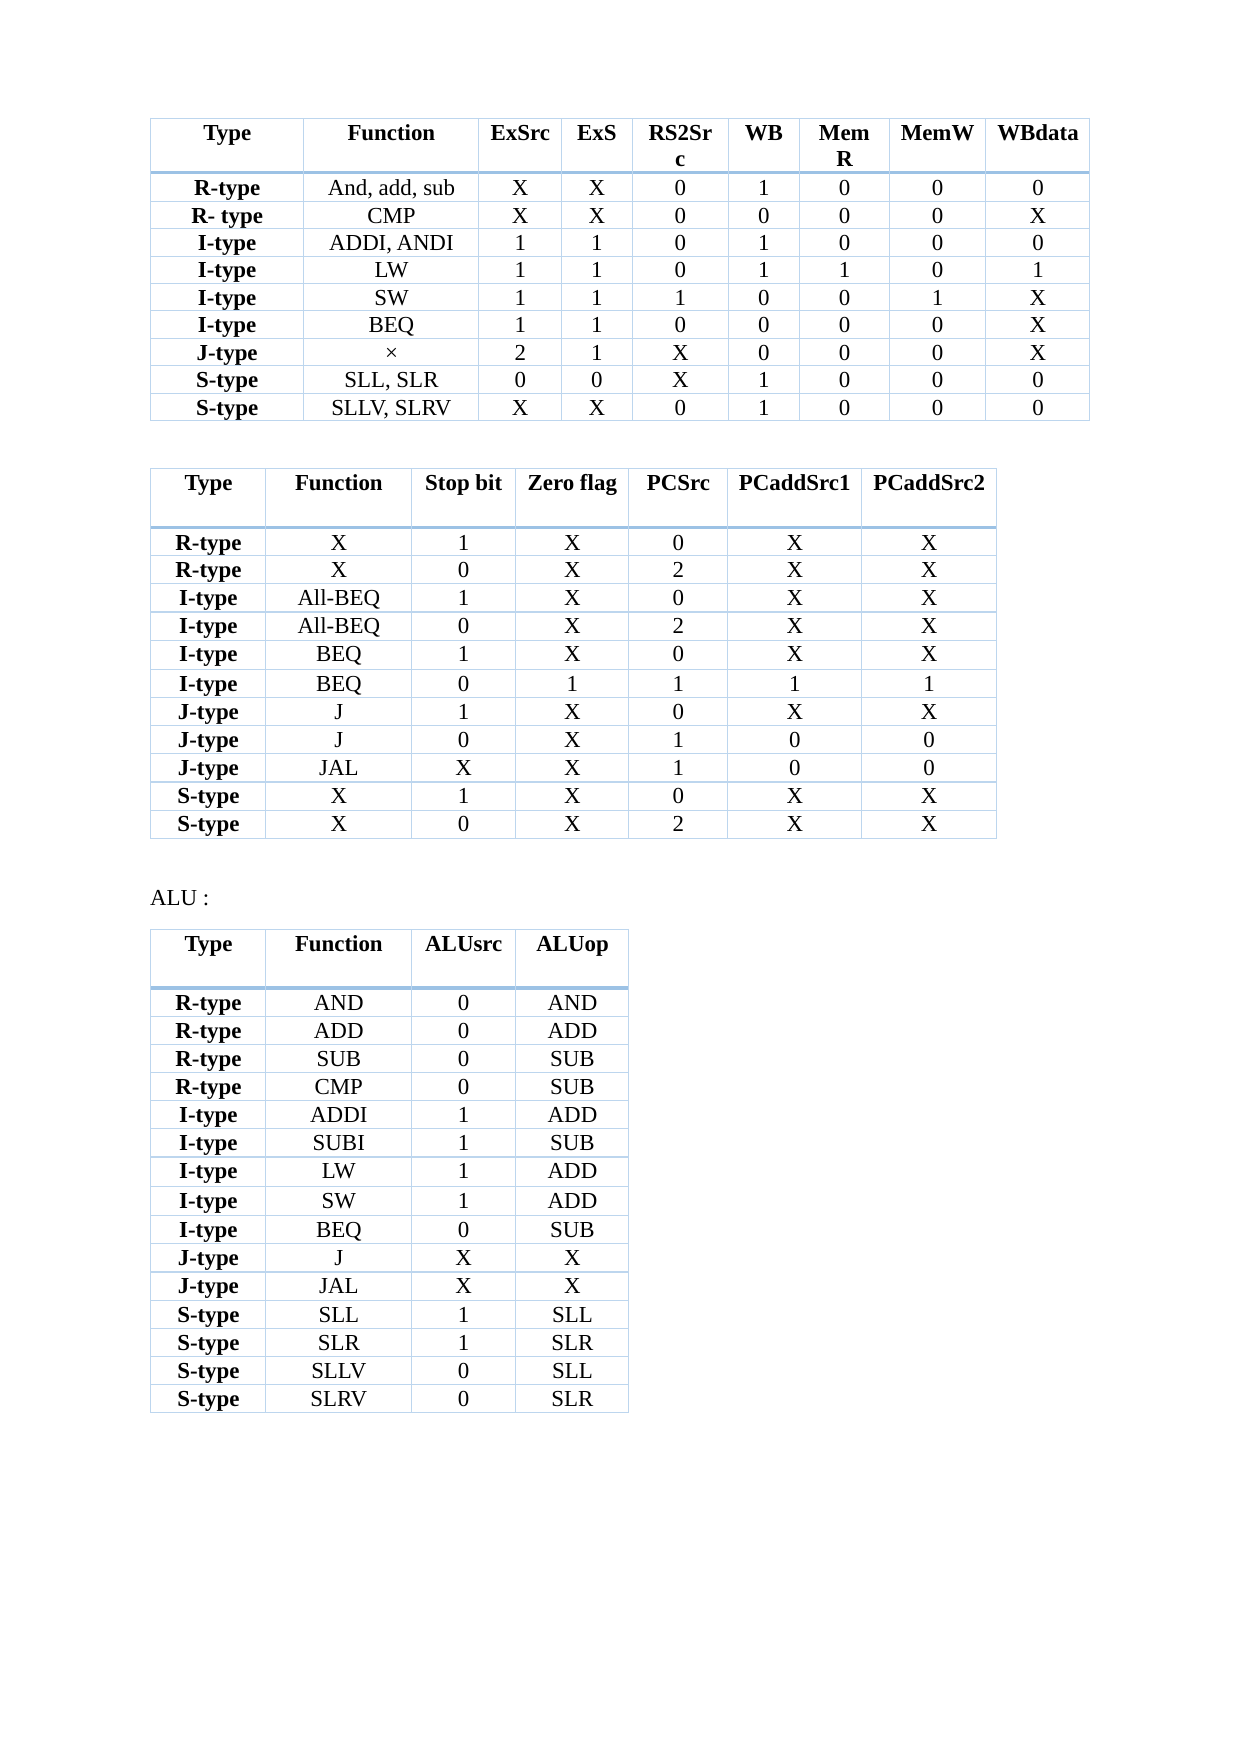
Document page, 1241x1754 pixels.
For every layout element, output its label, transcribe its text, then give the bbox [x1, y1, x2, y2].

table_cell X [516, 754, 628, 781]
table_header Function [304, 119, 478, 171]
table_cell 1 [412, 783, 515, 809]
table_cell X [516, 726, 628, 753]
table_cell 1 [729, 229, 799, 256]
table_cell J-type [151, 698, 265, 725]
table_header Type [151, 930, 265, 986]
table_cell 1 [412, 584, 515, 611]
table_cell SLLV [266, 1357, 411, 1384]
table_cell X [986, 311, 1089, 338]
table_cell 0 [412, 990, 515, 1016]
table_cell I-type [151, 1129, 265, 1156]
table_header WB [729, 119, 799, 171]
table_cell 1 [479, 311, 561, 338]
table_cell 0 [412, 726, 515, 753]
table_cell X [633, 339, 728, 365]
table_cell X [516, 698, 628, 725]
table_cell X [266, 783, 411, 809]
table_cell LW [266, 1158, 411, 1186]
table_cell I-type [151, 284, 303, 310]
table_cell 0 [412, 1017, 515, 1044]
table_cell X [728, 783, 861, 809]
table_cell I-type [151, 670, 265, 697]
table_cell J [266, 698, 411, 725]
table_cell 0 [633, 202, 728, 228]
table_cell 1 [412, 1129, 515, 1156]
table_cell JAL [266, 1273, 411, 1299]
table_cell X [862, 556, 996, 583]
table_cell X [728, 698, 861, 725]
table_cell 1 [562, 311, 632, 338]
table_cell LW [304, 257, 478, 283]
table_cell 0 [412, 670, 515, 697]
table_cell BEQ [304, 311, 478, 338]
table_cell 0 [800, 174, 889, 201]
table_cell 0 [728, 754, 861, 781]
table_cell 0 [629, 641, 727, 669]
table_cell X [516, 1244, 628, 1271]
table_header Stop bit [412, 469, 515, 526]
table_cell 0 [729, 339, 799, 365]
table_cell 1 [729, 366, 799, 392]
table_cell × [304, 339, 478, 365]
table_cell X [516, 613, 628, 639]
table_cell X [862, 811, 996, 838]
table_cell X [516, 641, 628, 669]
table_cell 0 [729, 311, 799, 338]
table_cell ADDI [266, 1101, 411, 1128]
table_cell 0 [862, 726, 996, 753]
table_cell X [479, 394, 561, 420]
table_cell X [986, 202, 1089, 228]
table_cell X [516, 529, 628, 555]
table_cell SLR [516, 1385, 628, 1412]
table_cell SW [304, 284, 478, 310]
table_cell SW [266, 1187, 411, 1215]
table_header ExS [562, 119, 632, 171]
table_cell 1 [729, 257, 799, 283]
table_cell 1 [728, 670, 861, 697]
table_cell S-type [151, 1329, 265, 1356]
table_cell 0 [633, 257, 728, 283]
table_cell ADD [516, 1101, 628, 1128]
table_cell 0 [986, 366, 1089, 392]
table_cell 1 [629, 670, 727, 697]
table_cell 0 [412, 556, 515, 583]
table_header ALUsrc [412, 930, 515, 986]
table_cell X [728, 641, 861, 669]
table_cell 0 [629, 529, 727, 555]
table_cell AND [516, 990, 628, 1016]
table_header PCaddSrc2 [862, 469, 996, 526]
table_cell 0 [890, 229, 985, 256]
table_cell R-type [151, 1017, 265, 1044]
table_cell S-type [151, 1357, 265, 1384]
table_cell 0 [890, 339, 985, 365]
table_cell 0 [800, 229, 889, 256]
table_cell X [479, 174, 561, 201]
table_cell X [862, 529, 996, 555]
table_cell 2 [629, 613, 727, 639]
table_cell 1 [412, 641, 515, 669]
table_cell SUB [516, 1073, 628, 1100]
table_header MemR [800, 119, 889, 171]
table_cell 1 [412, 1101, 515, 1128]
table_cell R-type [151, 529, 265, 555]
table_cell SUB [516, 1045, 628, 1072]
table_cell SUBI [266, 1129, 411, 1156]
table_cell J-type [151, 1273, 265, 1299]
table_cell 0 [890, 311, 985, 338]
table_cell 1 [479, 229, 561, 256]
table_cell 1 [562, 284, 632, 310]
table_cell X [516, 556, 628, 583]
table_cell 1 [633, 284, 728, 310]
table_cell 1 [412, 1329, 515, 1356]
table_cell 0 [728, 726, 861, 753]
table_cell S-type [151, 811, 265, 838]
table_cell ADDI, ANDI [304, 229, 478, 256]
table_cell 1 [412, 1158, 515, 1186]
table_cell X [516, 811, 628, 838]
table_header Function [266, 930, 411, 986]
table_cell 1 [479, 257, 561, 283]
table_cell 0 [986, 229, 1089, 256]
table_cell 2 [479, 339, 561, 365]
table_cell 1 [412, 1187, 515, 1215]
table_cell R-type [151, 1073, 265, 1100]
table_cell S-type [151, 783, 265, 809]
table_cell X [516, 783, 628, 809]
table_cell 1 [629, 754, 727, 781]
table_cell 1 [562, 229, 632, 256]
table_cell X [986, 284, 1089, 310]
table_cell S-type [151, 1301, 265, 1328]
table_cell 0 [412, 1073, 515, 1100]
table_cell I-type [151, 1101, 265, 1128]
table_cell All-BEQ [266, 613, 411, 639]
table_cell 0 [629, 783, 727, 809]
table_cell X [479, 202, 561, 228]
table_cell SLL [516, 1301, 628, 1328]
table_header ExSrc [479, 119, 561, 171]
table_cell 1 [562, 339, 632, 365]
table_cell And, add, sub [304, 174, 478, 201]
table_cell 0 [800, 339, 889, 365]
table_cell All-BEQ [266, 584, 411, 611]
table_cell 2 [629, 811, 727, 838]
table_cell X [728, 529, 861, 555]
table_cell 1 [729, 174, 799, 201]
table_cell X [986, 339, 1089, 365]
table_cell 0 [800, 394, 889, 420]
table_cell J-type [151, 339, 303, 365]
table_cell R-type [151, 1045, 265, 1072]
table_header PCaddSrc1 [728, 469, 861, 526]
table_cell ADD [266, 1017, 411, 1044]
table_cell 0 [890, 366, 985, 392]
table_cell SUB [516, 1129, 628, 1156]
table_cell 0 [729, 284, 799, 310]
table_cell R- type [151, 202, 303, 228]
table_cell 1 [890, 284, 985, 310]
table_cell X [562, 174, 632, 201]
table_cell SLR [516, 1329, 628, 1356]
table_cell 0 [412, 1045, 515, 1072]
table_cell 0 [629, 584, 727, 611]
table_cell 0 [800, 311, 889, 338]
table_cell 1 [629, 726, 727, 753]
table_header Type [151, 469, 265, 526]
table_cell I-type [151, 584, 265, 611]
table_cell X [862, 698, 996, 725]
table_cell 1 [516, 670, 628, 697]
table_cell I-type [151, 1216, 265, 1243]
table_cell 0 [800, 202, 889, 228]
table_cell I-type [151, 229, 303, 256]
table_cell 0 [479, 366, 561, 392]
table_cell BEQ [266, 670, 411, 697]
table_cell 0 [890, 202, 985, 228]
table_cell 0 [890, 174, 985, 201]
table_cell 0 [800, 284, 889, 310]
table_cell 1 [479, 284, 561, 310]
table_cell X [728, 556, 861, 583]
table_header Zero flag [516, 469, 628, 526]
table_cell 1 [562, 257, 632, 283]
table_cell S-type [151, 1385, 265, 1412]
table_cell SLL [266, 1301, 411, 1328]
table_cell 0 [729, 202, 799, 228]
table_cell X [412, 754, 515, 781]
table_cell AND [266, 990, 411, 1016]
table_cell 0 [633, 229, 728, 256]
table_cell X [266, 811, 411, 838]
table_cell X [728, 613, 861, 639]
table_cell 2 [629, 556, 727, 583]
table_cell 1 [986, 257, 1089, 283]
table_cell 0 [890, 257, 985, 283]
table_cell 0 [890, 394, 985, 420]
table_cell X [862, 613, 996, 639]
table_cell J [266, 1244, 411, 1271]
table_cell 1 [862, 670, 996, 697]
table_cell 0 [862, 754, 996, 781]
table_cell 0 [412, 613, 515, 639]
table_cell X [862, 584, 996, 611]
table_cell 0 [633, 394, 728, 420]
table_cell X [728, 584, 861, 611]
table_cell X [412, 1273, 515, 1299]
table_cell X [412, 1244, 515, 1271]
table_cell X [862, 783, 996, 809]
table_cell R-type [151, 990, 265, 1016]
table_cell 0 [412, 1385, 515, 1412]
table_cell R-type [151, 174, 303, 201]
table_cell SLR [266, 1329, 411, 1356]
table_cell X [862, 641, 996, 669]
table_cell BEQ [266, 1216, 411, 1243]
table_cell 0 [986, 394, 1089, 420]
table_cell S-type [151, 366, 303, 392]
table_cell SUB [266, 1045, 411, 1072]
table_cell CMP [304, 202, 478, 228]
table_cell SLLV, SLRV [304, 394, 478, 420]
table_cell 1 [800, 257, 889, 283]
table_cell 0 [629, 698, 727, 725]
table_cell I-type [151, 311, 303, 338]
table_cell X [266, 529, 411, 555]
table_cell 0 [633, 311, 728, 338]
table_cell JAL [266, 754, 411, 781]
table_cell I-type [151, 613, 265, 639]
table_cell 0 [412, 1357, 515, 1384]
table_cell X [562, 202, 632, 228]
table_cell SLL, SLR [304, 366, 478, 392]
table_cell X [266, 556, 411, 583]
table_cell BEQ [266, 641, 411, 669]
table_cell CMP [266, 1073, 411, 1100]
table_cell J-type [151, 726, 265, 753]
table_cell ADD [516, 1187, 628, 1215]
table_cell X [562, 394, 632, 420]
table_cell I-type [151, 641, 265, 669]
table_cell X [516, 1273, 628, 1299]
table_header PCSrc [629, 469, 727, 526]
table_cell 1 [729, 394, 799, 420]
table_cell 0 [412, 1216, 515, 1243]
table_cell 0 [412, 811, 515, 838]
table_cell ADD [516, 1017, 628, 1044]
table_header Function [266, 469, 411, 526]
table_cell 0 [986, 174, 1089, 201]
table_cell SLL [516, 1357, 628, 1384]
table_cell X [516, 584, 628, 611]
table_cell I-type [151, 1187, 265, 1215]
table_cell J [266, 726, 411, 753]
table_cell J-type [151, 1244, 265, 1271]
table_header ALUop [516, 930, 628, 986]
table_cell R-type [151, 556, 265, 583]
table_cell SUB [516, 1216, 628, 1243]
table_header Type [151, 119, 303, 171]
table_cell SLRV [266, 1385, 411, 1412]
table_header WBdata [986, 119, 1089, 171]
text ALU : [150, 884, 1090, 910]
table_cell J-type [151, 754, 265, 781]
table_cell ADD [516, 1158, 628, 1186]
table_header MemW [890, 119, 985, 171]
table_cell I-type [151, 257, 303, 283]
table_cell 1 [412, 1301, 515, 1328]
table_header RS2Src [633, 119, 728, 171]
table_cell 0 [633, 174, 728, 201]
table_cell 0 [562, 366, 632, 392]
table_cell X [633, 366, 728, 392]
table_cell 1 [412, 698, 515, 725]
table_cell X [728, 811, 861, 838]
table_cell 1 [412, 529, 515, 555]
table_cell I-type [151, 1158, 265, 1186]
table_cell 0 [800, 366, 889, 392]
table_cell S-type [151, 394, 303, 420]
